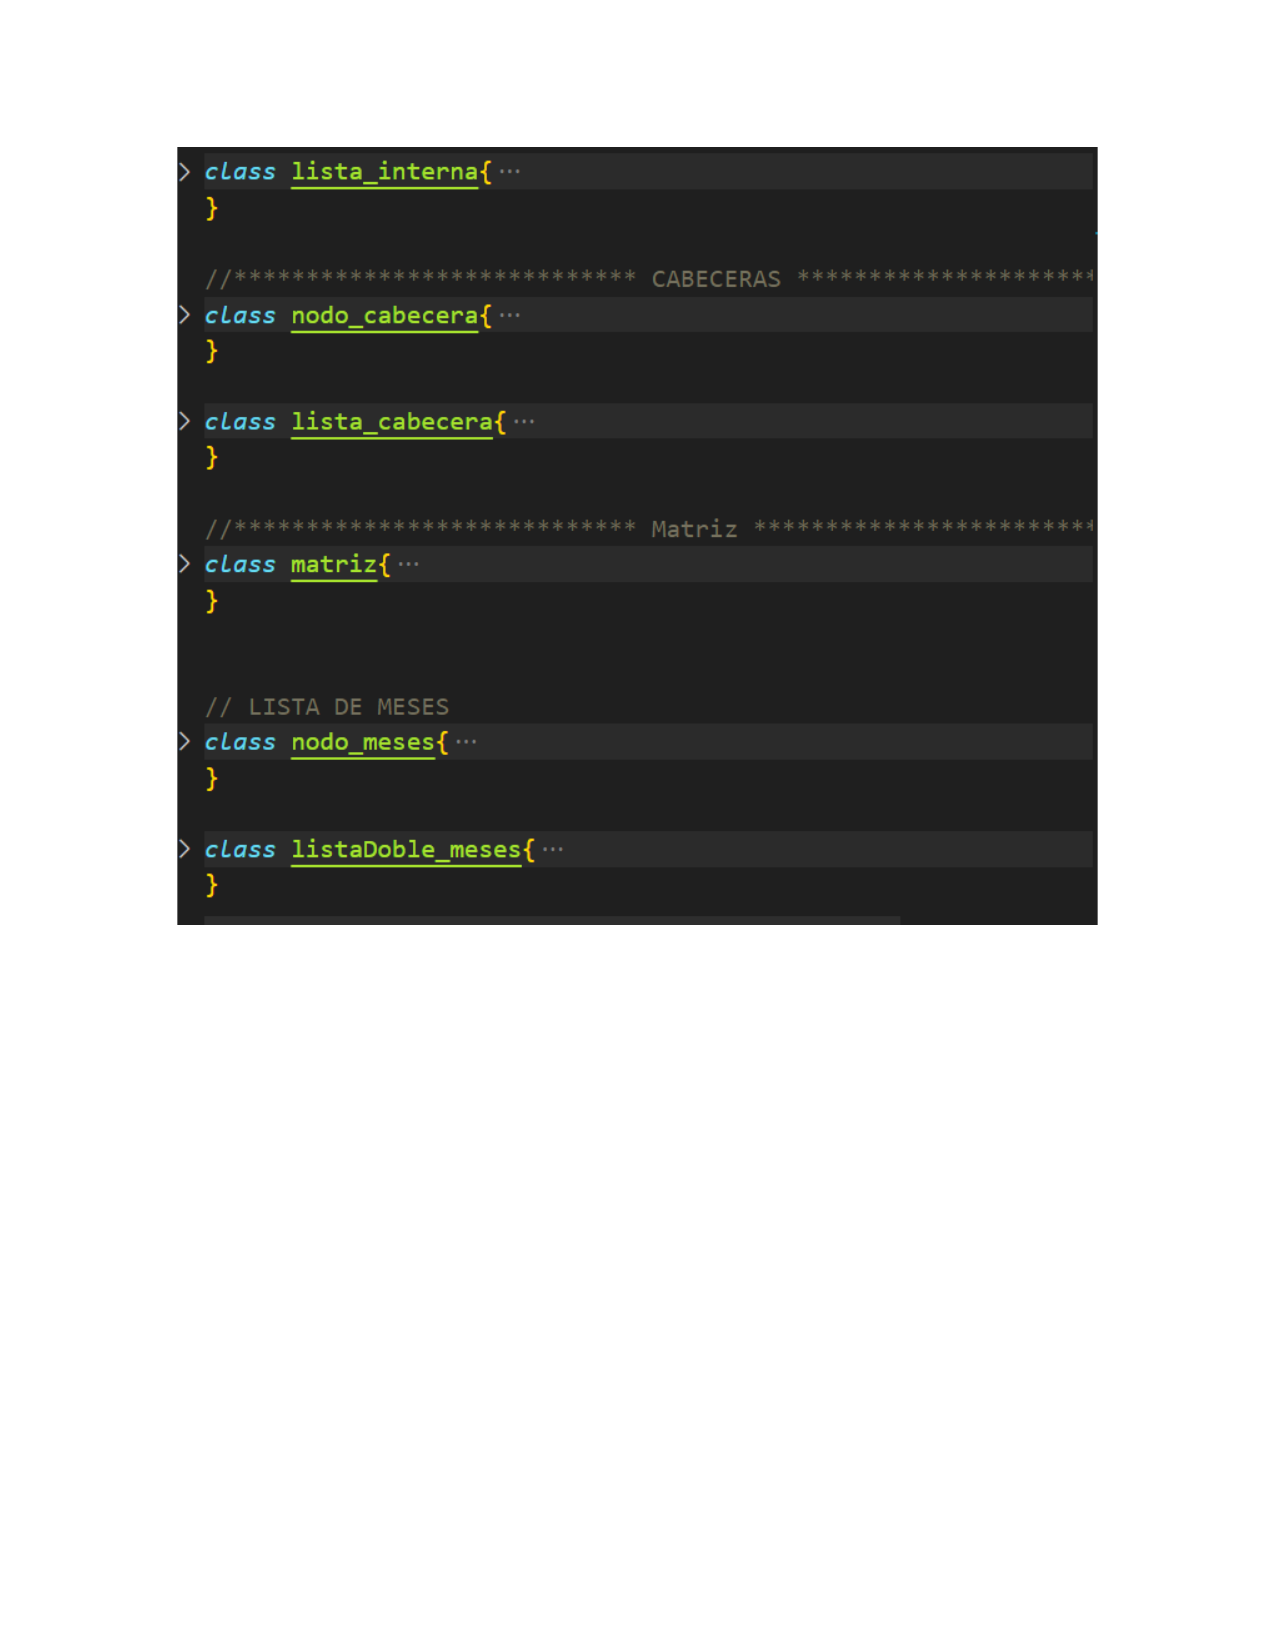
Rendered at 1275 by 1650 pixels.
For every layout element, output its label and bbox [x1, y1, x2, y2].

picture [177, 147, 1098, 925]
